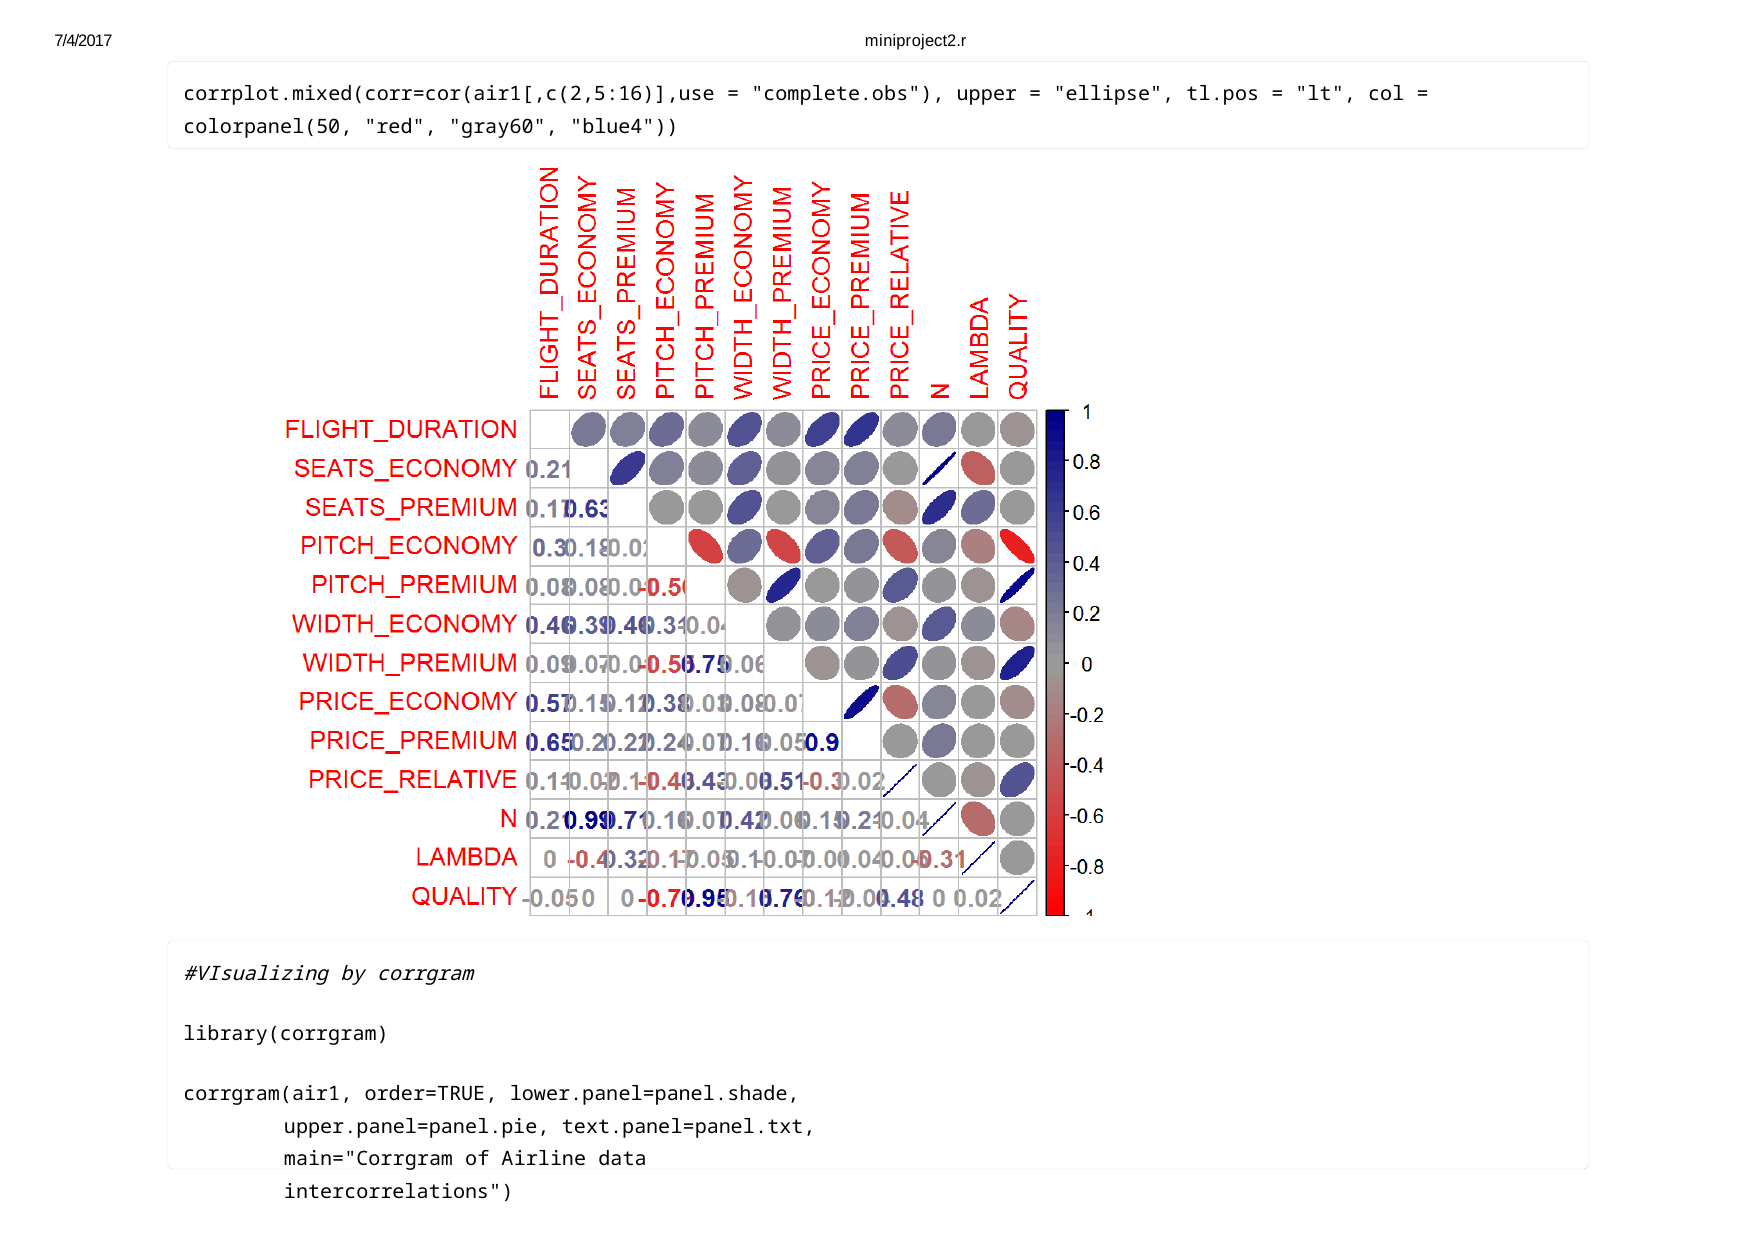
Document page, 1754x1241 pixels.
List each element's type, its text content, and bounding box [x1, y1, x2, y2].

text 7/4/2017 miniproject2.r [54, 31, 1703, 50]
text corrgram(air1, order=TRUE, lower.panel=panel.shade, upper.panel=panel.pie, text.panel=panel.txt, main="Corrgram of Airline data intercorrelations") [183, 1079, 853, 1204]
text #VIsualizing by corrgram [183, 959, 1703, 986]
picture [166, 165, 1218, 916]
text library(corrgram) [183, 1019, 1703, 1046]
text corrplot.mixed(corr=cor(air1[,c(2,5:16)],use = "complete.obs"), upper = "ellipse", tl.pos = "lt", col = colorpanel(50, "red", "gray60", "blue4")) [183, 80, 1512, 139]
